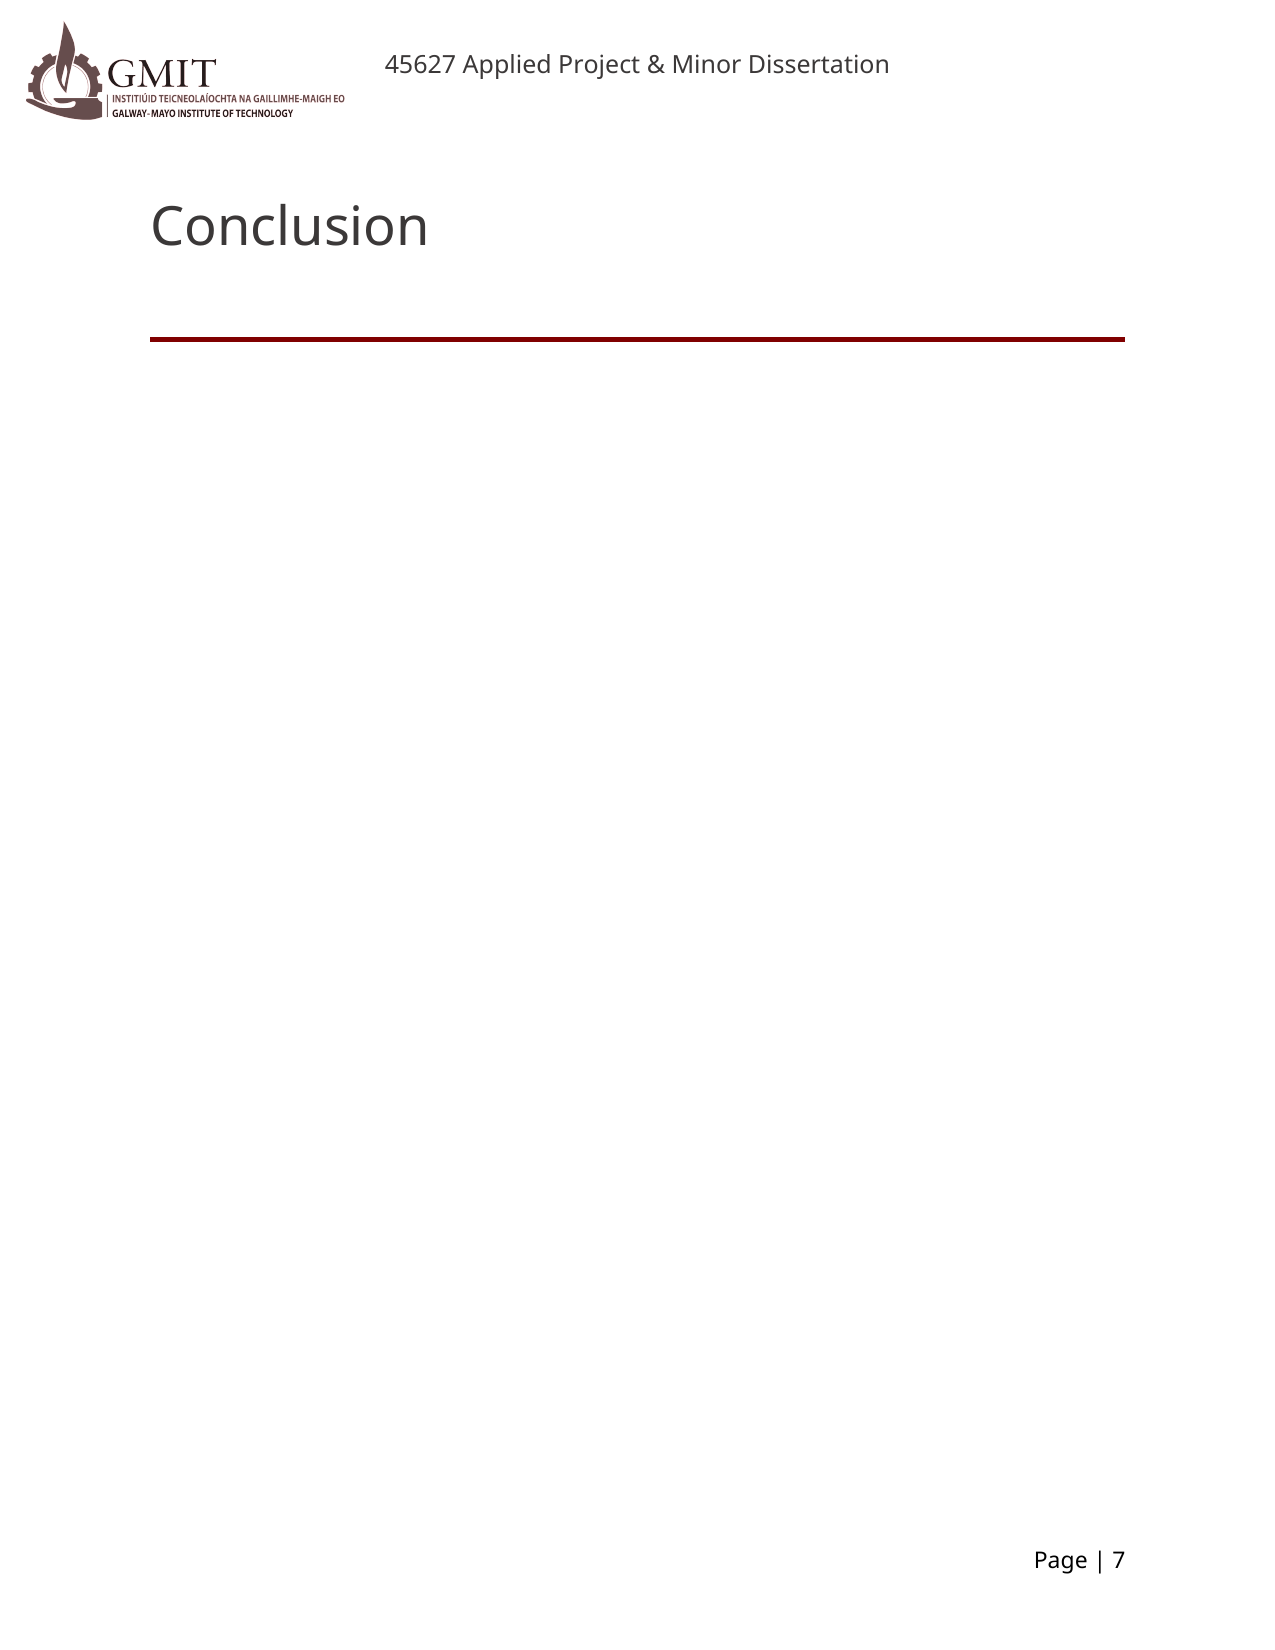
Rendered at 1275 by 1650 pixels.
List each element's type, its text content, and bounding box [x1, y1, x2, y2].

subtitle Conclusion [150, 187, 1125, 261]
